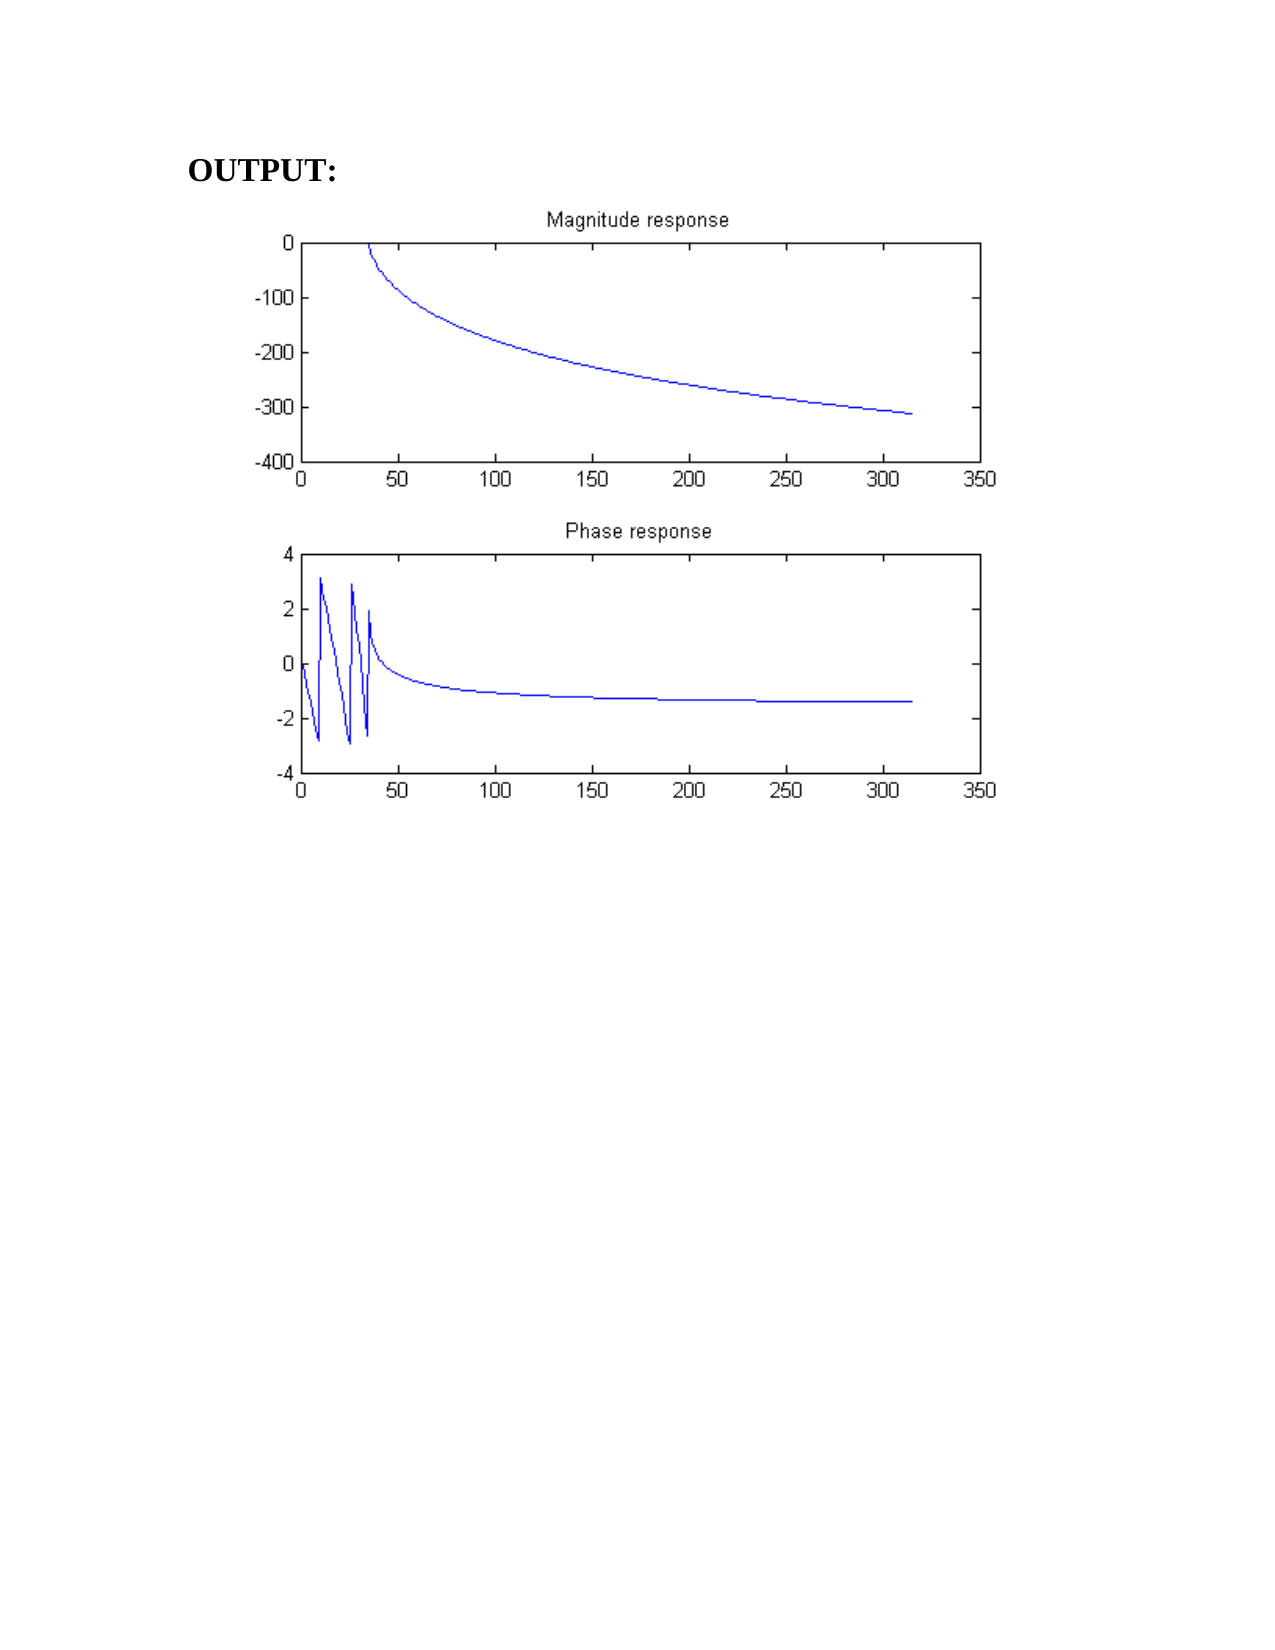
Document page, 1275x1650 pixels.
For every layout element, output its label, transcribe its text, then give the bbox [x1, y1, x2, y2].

picture [187, 188, 1063, 845]
text OUTPUT: [187, 150, 1087, 188]
